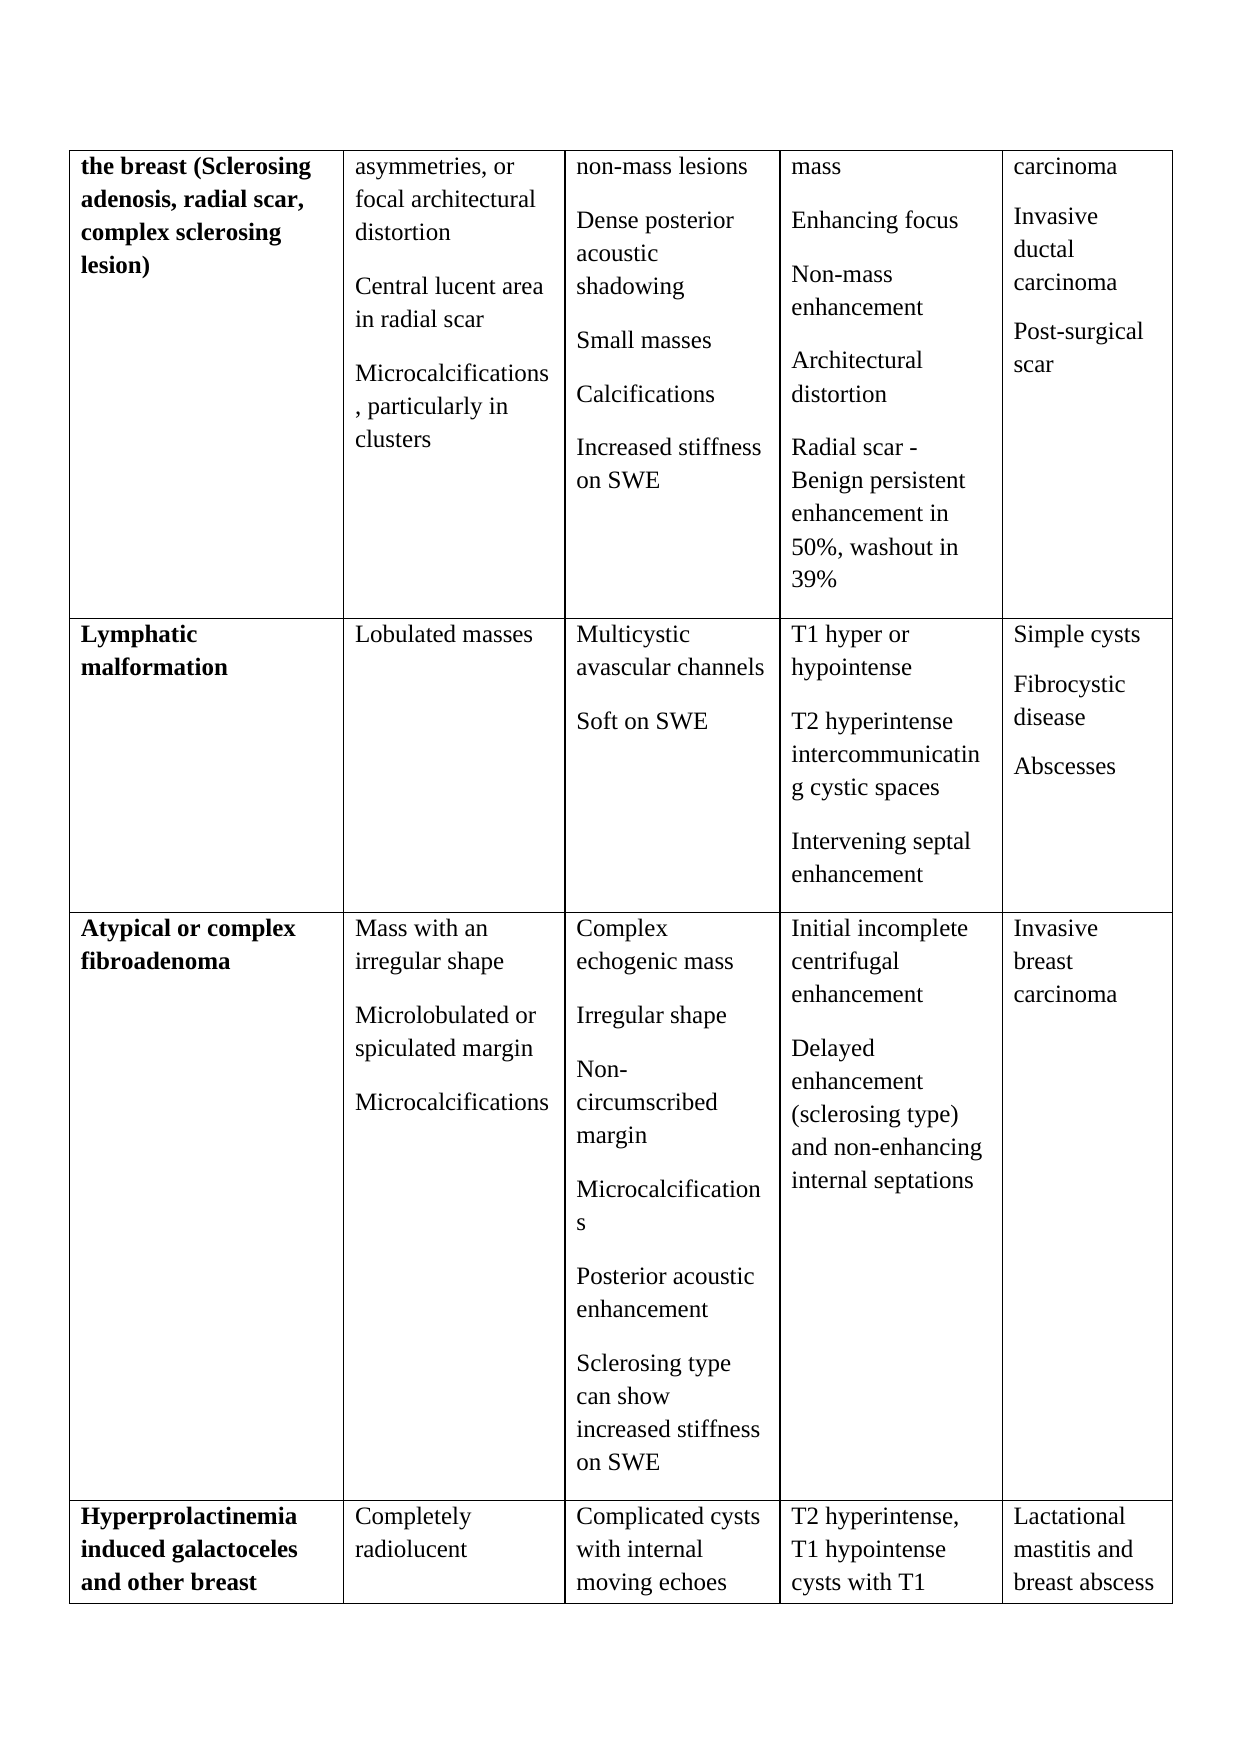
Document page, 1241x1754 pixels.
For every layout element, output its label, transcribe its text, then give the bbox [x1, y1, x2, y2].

table_cell Atypical or complex fibroadenoma [70, 913, 343, 1500]
table_cell Invasive breast carcinoma [1003, 913, 1172, 1500]
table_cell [70, 1501, 343, 1603]
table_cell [1003, 151, 1172, 618]
table_cell Mass with an irregular shape Microlobulated or spiculated margin Microcalcifications [344, 913, 564, 1500]
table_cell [566, 151, 779, 618]
table_cell Multicystic avascular channels Soft on SWE [566, 619, 779, 912]
table_cell Simple cysts Fibrocystic disease Abscesses [1003, 619, 1172, 912]
table_cell Lobulated masses [344, 619, 564, 912]
table_cell T1 hyper or hypointense T2 hyperintense intercommunicating cystic spaces Intervening septal enhancement [781, 619, 1002, 912]
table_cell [566, 1501, 779, 1603]
table_cell Lymphatic malformation [70, 619, 343, 912]
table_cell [781, 151, 1002, 618]
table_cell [344, 151, 564, 618]
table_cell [70, 151, 343, 618]
table_cell Initial incomplete centrifugal enhancement Delayed enhancement (sclerosing type) and non-enhancing internal septations [781, 913, 1002, 1500]
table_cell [344, 1501, 564, 1603]
table_cell Complex echogenic mass Irregular shape Non-circumscribed margin Microcalcifications Posterior acoustic enhancement Sclerosing type can show increased stiffness on SWE [566, 913, 779, 1500]
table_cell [781, 1501, 1002, 1603]
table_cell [1003, 1501, 1172, 1603]
